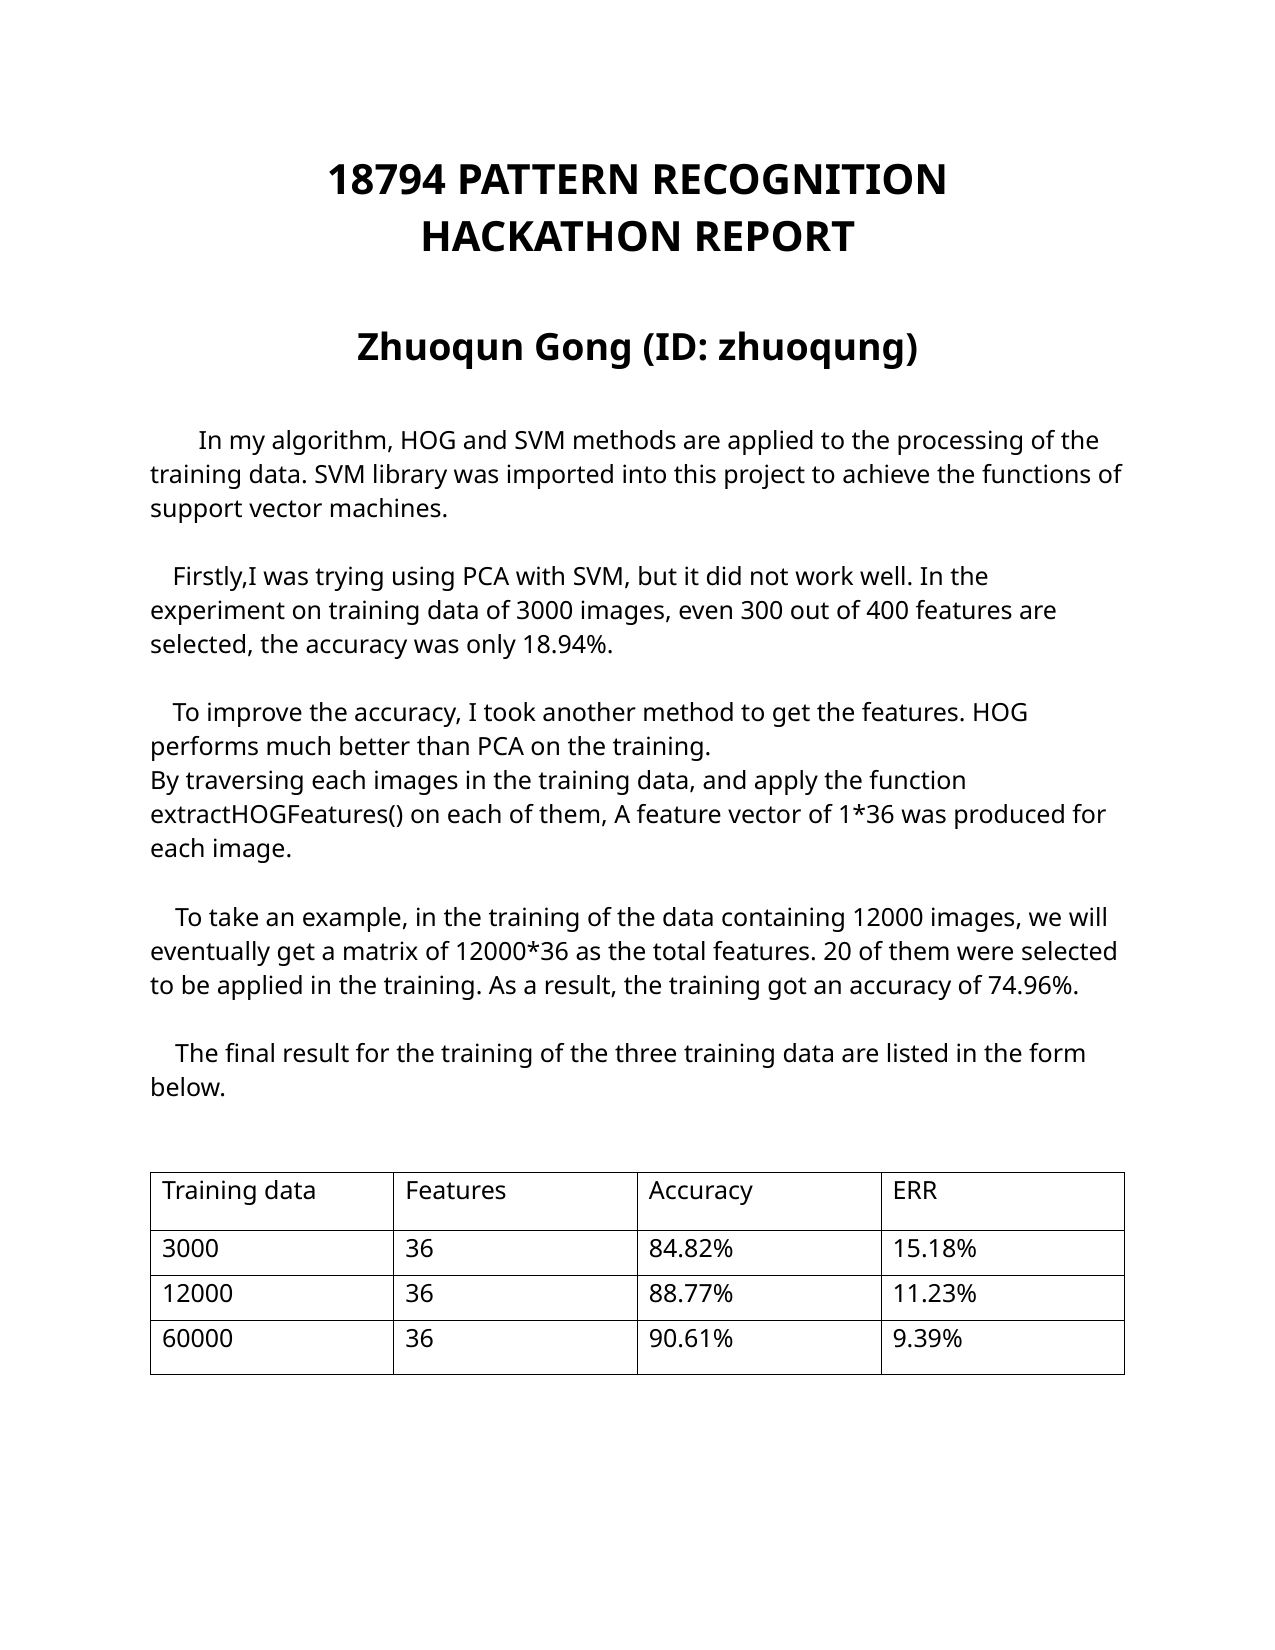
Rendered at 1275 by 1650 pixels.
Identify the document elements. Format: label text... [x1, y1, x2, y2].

table_cell 11.23% [882, 1276, 1124, 1319]
text In my algorithm, HOG and SVM methods are applied to the processing of the training data. SVM library was imported into this project to achieve the functions of support vector machines. [150, 422, 1125, 524]
text Zhuoqun Gong (ID: zhuoqung) [150, 320, 1125, 371]
table_cell 60000 [151, 1321, 393, 1374]
text To take an example, in the training of the data containing 12000 images, we will eventually get a matrix of 12000*36 as the total features. 20 of them were selected to be applied in the training. As a result, the training got an accuracy of 74.96%. [150, 899, 1125, 1001]
table_cell 84.82% [638, 1231, 881, 1275]
table_header Features [394, 1173, 637, 1230]
table_cell 3000 [151, 1231, 393, 1275]
text By traversing each images in the training data, and apply the function extractHOGFeatures() on each of them, A feature vector of 1*36 was produced for each image. [150, 763, 1125, 865]
table_header ERR [882, 1173, 1124, 1230]
text The final result for the training of the three training data are listed in the form below. [150, 1036, 1125, 1104]
table_header Accuracy [638, 1173, 881, 1230]
table_cell 90.61% [638, 1321, 881, 1374]
text 18794 PATTERN RECOGNITION [150, 150, 1125, 207]
table_cell 36 [394, 1276, 637, 1319]
table_cell 36 [394, 1321, 637, 1374]
table_cell 12000 [151, 1276, 393, 1319]
table_cell 9.39% [882, 1321, 1124, 1374]
text Firstly,I was trying using PCA with SVM, but it did not work well. In the experiment on training data of 3000 images, even 300 out of 400 features are selected, the accuracy was only 18.94%. [150, 559, 1125, 661]
table_cell 88.77% [638, 1276, 881, 1319]
table_header Training data [151, 1173, 393, 1230]
table_cell 36 [394, 1231, 637, 1275]
text HACKATHON REPORT [150, 207, 1125, 263]
text To improve the accuracy, I took another method to get the features. HOG performs much better than PCA on the training. [150, 695, 1125, 763]
table_cell 15.18% [882, 1231, 1124, 1275]
